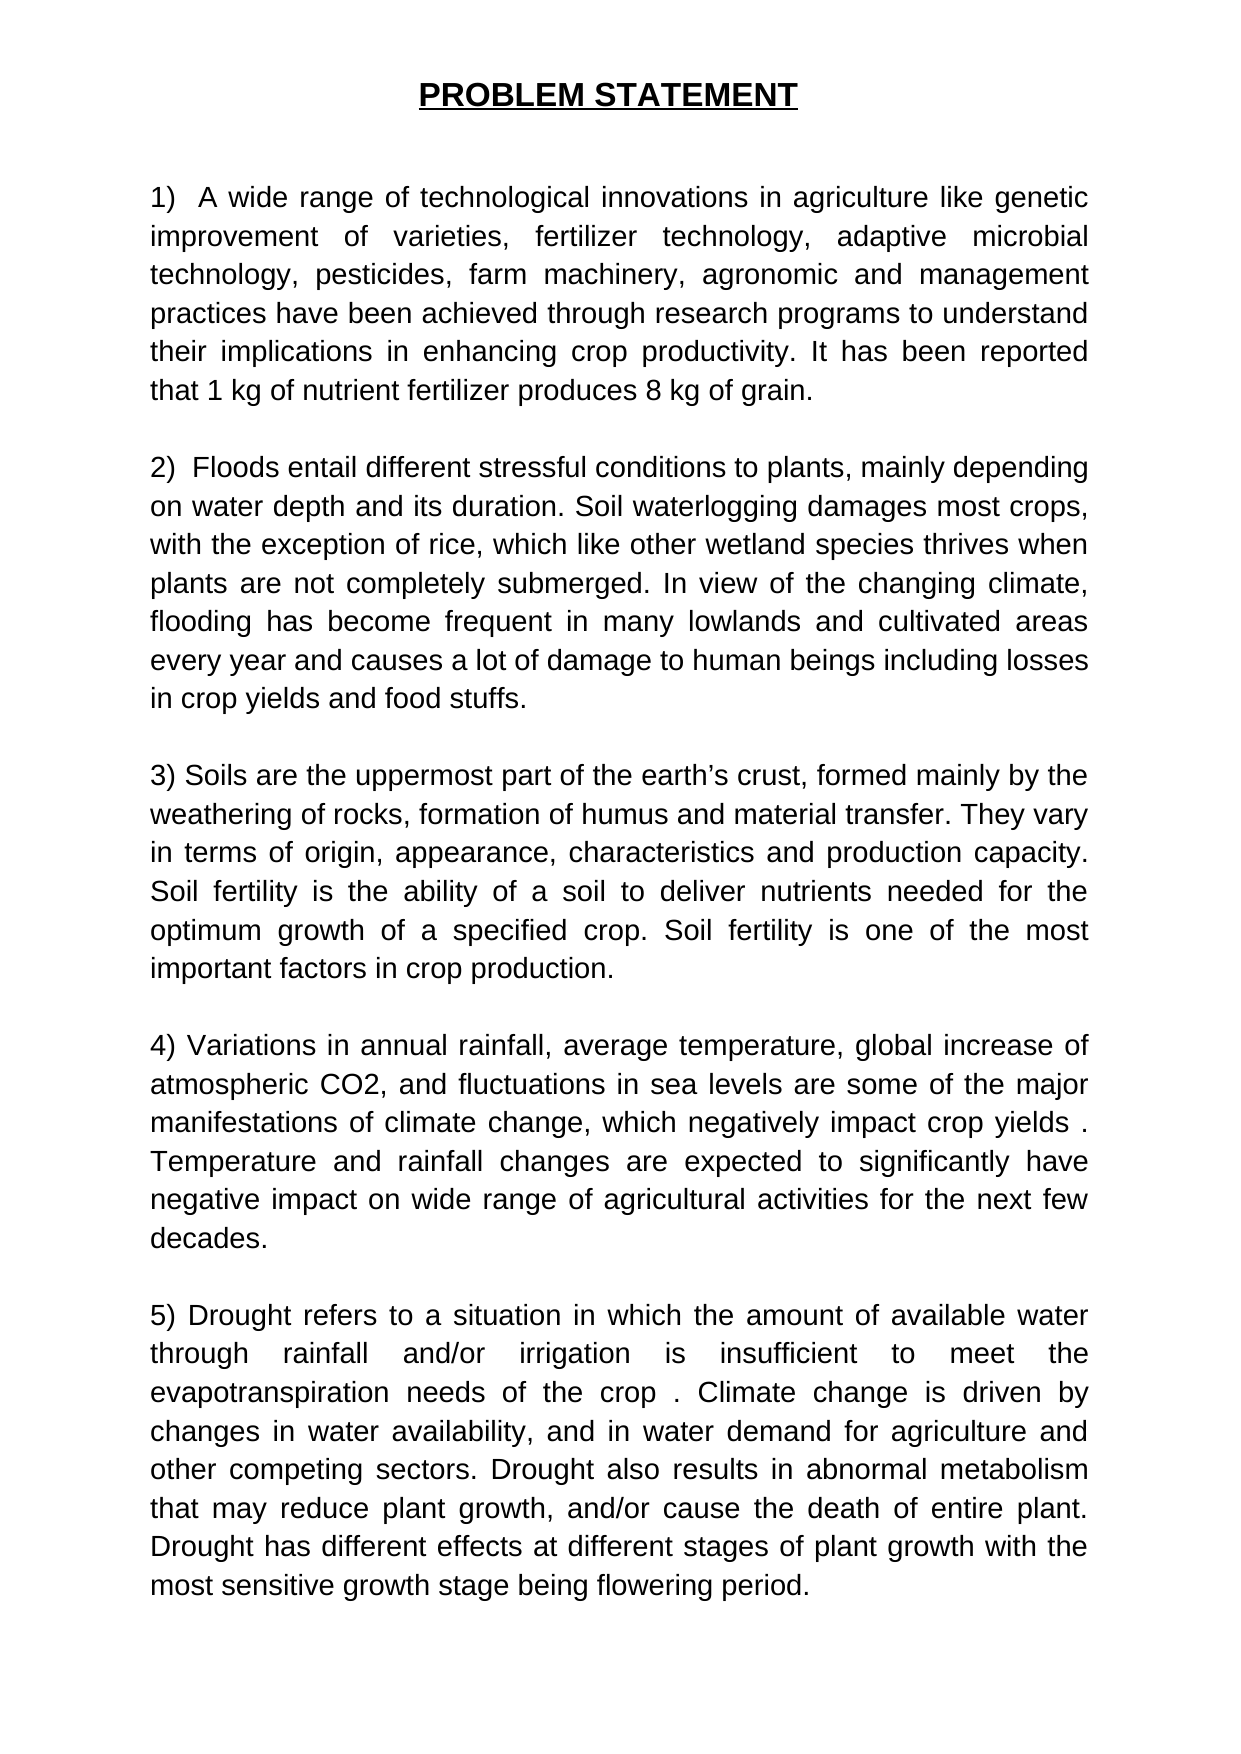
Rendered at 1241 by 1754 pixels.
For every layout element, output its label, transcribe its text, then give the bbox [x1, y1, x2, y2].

text 1) A wide range of technological innovations in agriculture like genetic improvement of varieties, fertilizer technology, adaptive microbial technology, pesticides, farm machinery, agronomic and management practices have been achieved through research programs to understand their implications in enhancing crop productivity. It has been reported that 1 kg of nutrient fertilizer produces 8 kg of grain. [150, 180, 1090, 406]
text 5) Drought refers to a situation in which the amount of available water through rainfall and/or irrigation is insufficient to meet the evapotranspiration needs of the crop . Climate change is driven by changes in water availability, and in water demand for agriculture and other competing sectors. Drought also results in abnormal metabolism that may reduce plant growth, and/or cause the death of entire plant. Drought has different effects at different stages of plant growth with the most sensitive growth stage being flowering period. [150, 1298, 1090, 1601]
text 4) Variations in annual rainfall, average temperature, global increase of atmospheric CO2, and fluctuations in sea levels are some of the major manifestations of climate change, which negatively impact crop yields . Temperature and rainfall changes are expected to significantly have negative impact on wide range of agricultural activities for the next few decades. [150, 1028, 1090, 1254]
text 2) Floods entail different stressful conditions to plants, mainly depending on water depth and its duration. Soil waterlogging damages most crops, with the exception of rice, which like other wetland species thrives when plants are not completely submerged. In view of the changing climate, flooding has become frequent in many lowlands and cultivated areas every year and causes a lot of damage to human beings including losses in crop yields and food stuffs. [150, 450, 1090, 715]
text 3) Soils are the uppermost part of the earth’s crust, formed mainly by the weathering of rocks, formation of humus and material transfer. They vary in terms of origin, appearance, characteristics and production capacity. Soil fertility is the ability of a soil to deliver nutrients needed for the optimum growth of a specified crop. Soil fertility is one of the most important factors in crop production. [150, 758, 1090, 984]
